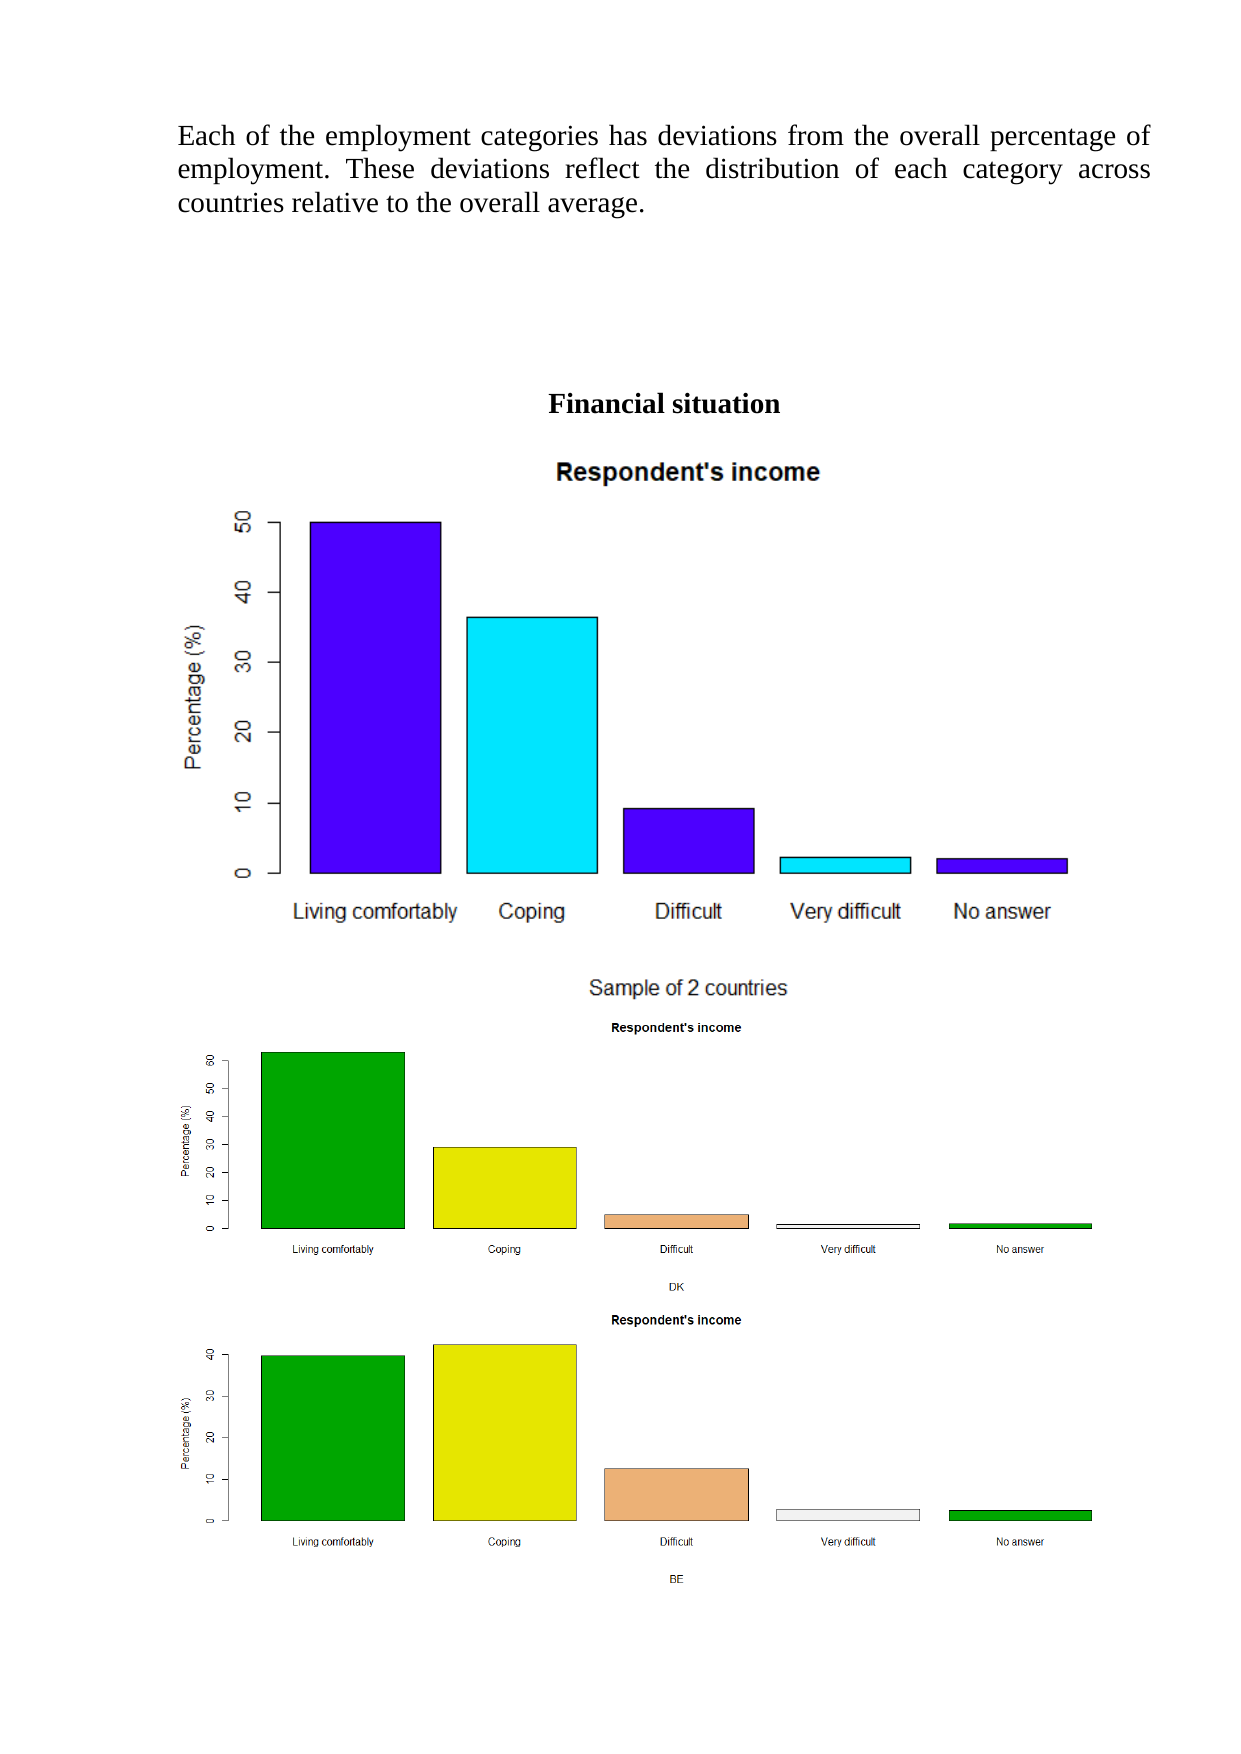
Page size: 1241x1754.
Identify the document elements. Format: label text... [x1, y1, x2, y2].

picture [177, 420, 1151, 1586]
text Financial situation [177, 386, 1152, 420]
text Each of the employment categories has deviations from the overall percentage of employment. These deviations reflect the distribution of each category across countries relative to the overall average. [177, 118, 1152, 219]
